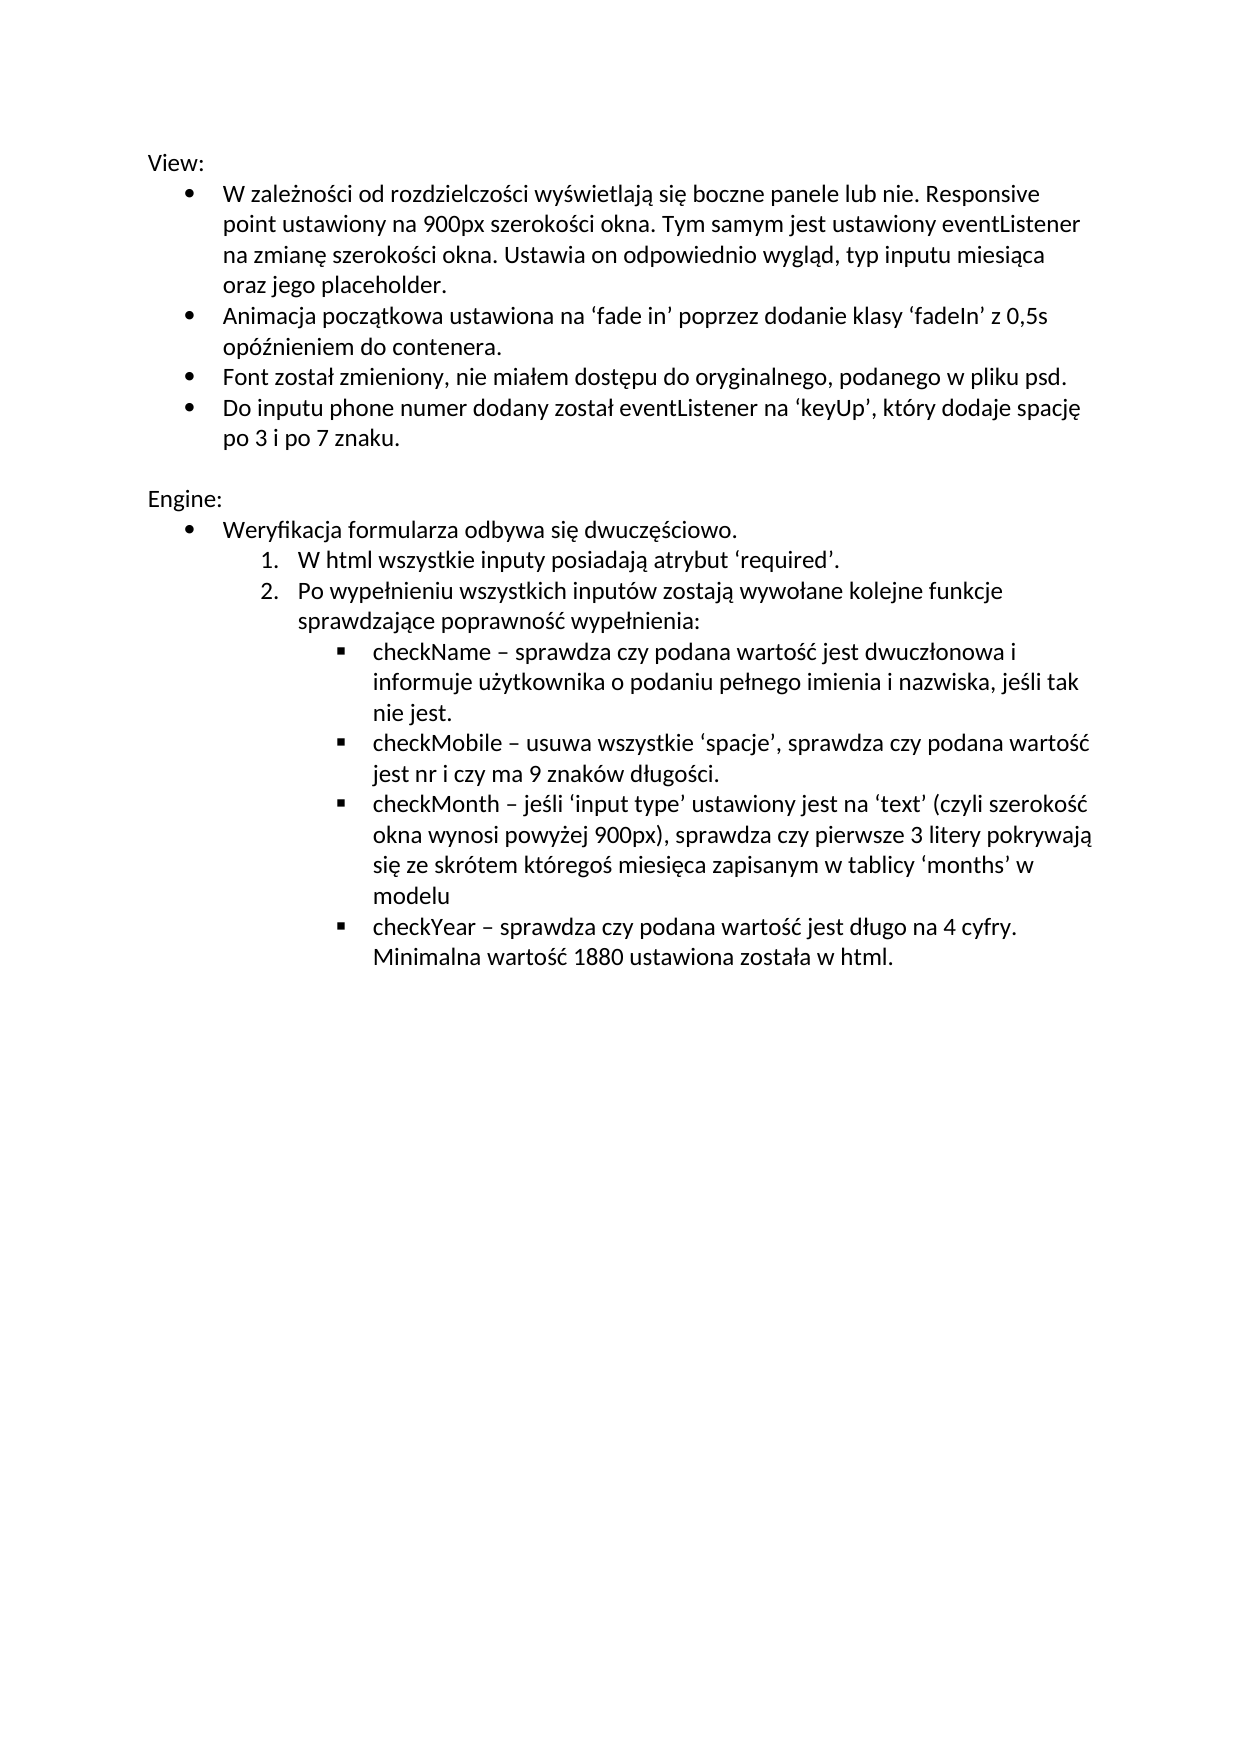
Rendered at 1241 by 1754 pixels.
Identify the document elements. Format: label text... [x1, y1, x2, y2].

text Engine: [148, 483, 1093, 514]
list Po wypełnieniu wszystkich inputów zostają wywołane kolejne funkcje sprawdzające poprawność wypełnienia: [260, 575, 1093, 636]
list Weryfikacja formularza odbywa się dwuczęściowo. [185, 514, 1093, 544]
list checkMonth – jeśli ‘input type’ ustawiony jest na ‘text’ (czyli szerokość okna wynosi powyżej 900px), sprawdza czy pierwsze 3 litery pokrywają się ze skrótem któregoś miesięca zapisanym w tablicy ‘months’ w modelu [335, 788, 1093, 911]
list Animacja początkowa ustawiona na ‘fade in’ poprzez dodanie klasy ‘fadeIn’ z 0,5s opóźnieniem do contenera. [185, 300, 1093, 361]
list W html wszystkie inputy posiadają atrybut ‘required’. [260, 544, 1093, 575]
list checkName – sprawdza czy podana wartość jest dwuczłonowa i informuje użytkownika o podaniu pełnego imienia i nazwiska, jeśli tak nie jest. [335, 636, 1093, 727]
list checkMobile – usuwa wszystkie ‘spacje’, sprawdza czy podana wartość jest nr i czy ma 9 znaków długości. [335, 727, 1093, 788]
list checkYear – sprawdza czy podana wartość jest długo na 4 cyfry. Minimalna wartość 1880 ustawiona została w html. [335, 911, 1093, 972]
list Font został zmieniony, nie miałem dostępu do oryginalnego, podanego w pliku psd. [185, 361, 1093, 392]
list W zależności od rozdzielczości wyświetlają się boczne panele lub nie. Responsive point ustawiony na 900px szerokości okna. Tym samym jest ustawiony eventListener na zmianę szerokości okna. Ustawia on odpowiednio wygląd, typ inputu miesiąca oraz jego placeholder. [185, 178, 1093, 300]
list Do inputu phone numer dodany został eventListener na ‘keyUp’, który dodaje spację po 3 i po 7 znaku. [185, 392, 1093, 453]
text View: [148, 148, 1093, 178]
